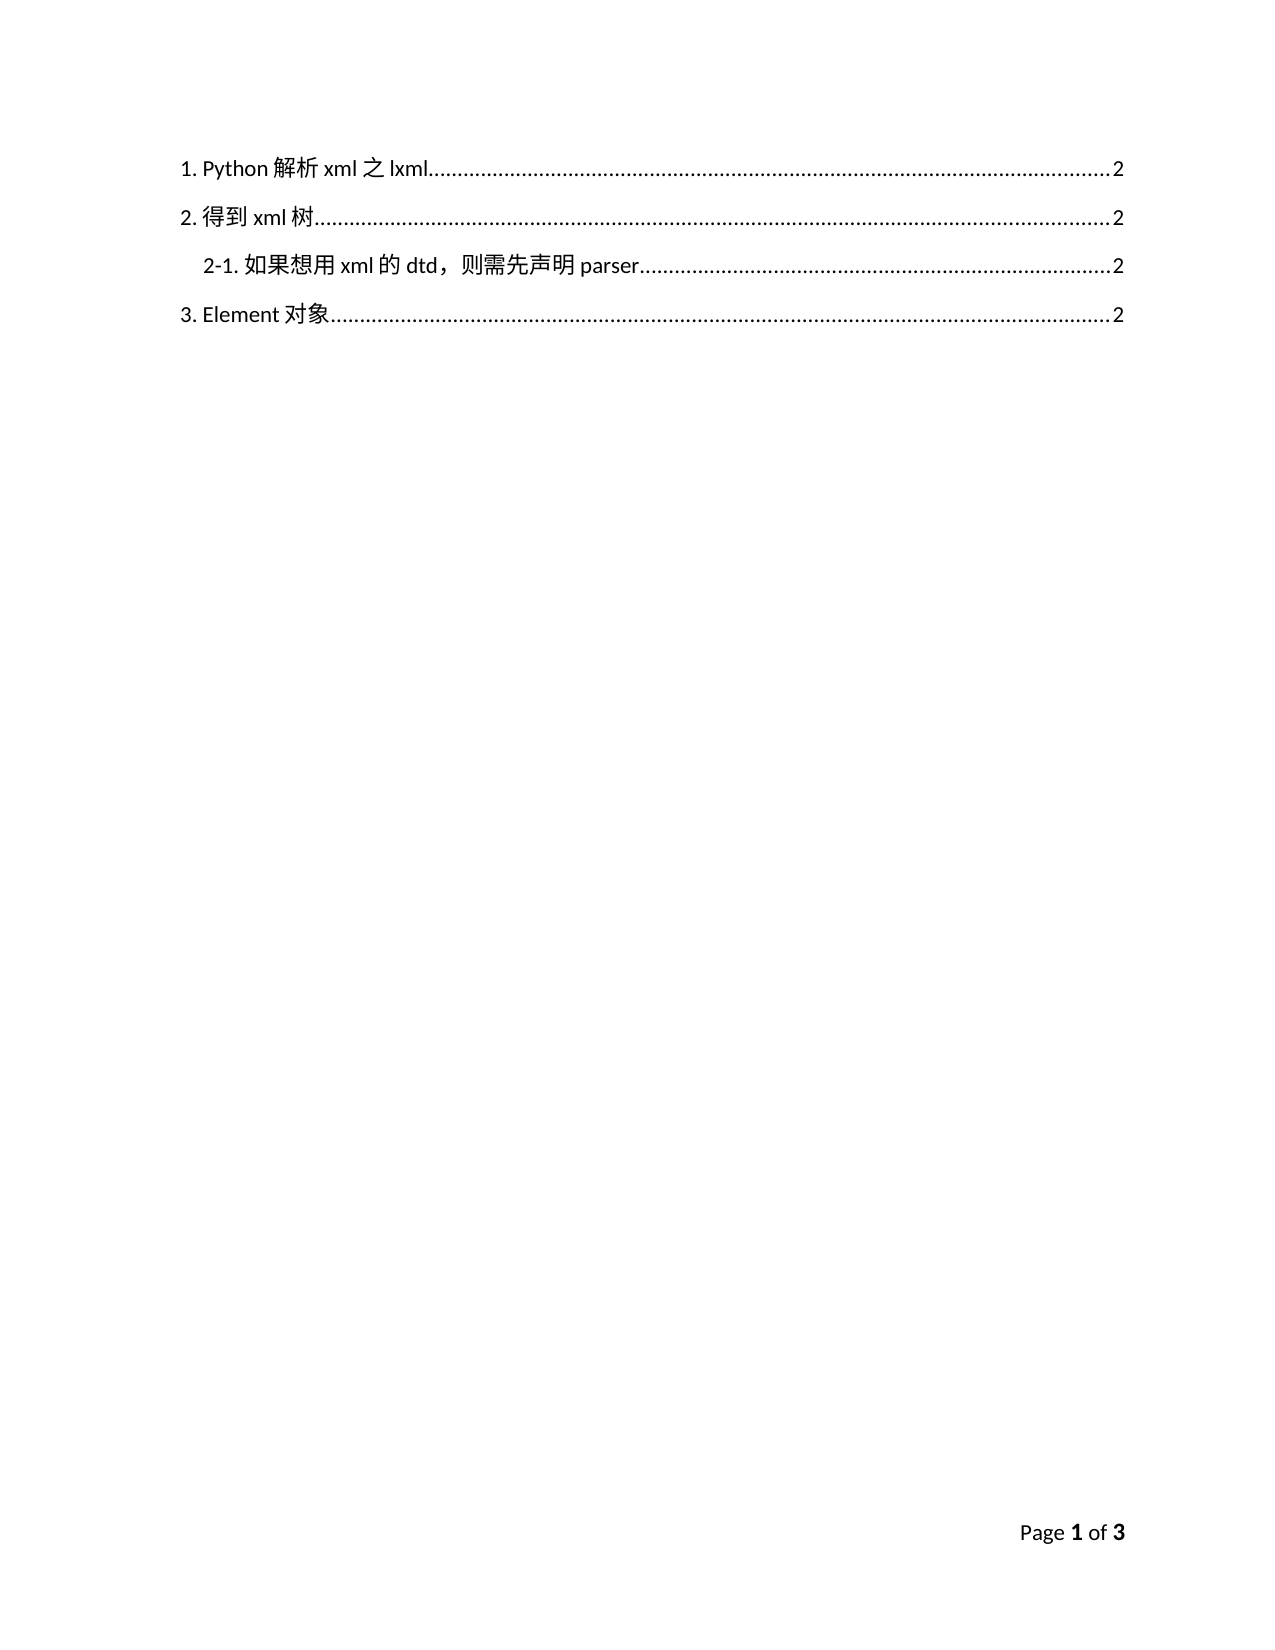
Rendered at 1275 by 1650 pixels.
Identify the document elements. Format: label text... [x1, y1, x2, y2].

text 2. 得到xml树 2 [150, 198, 1125, 232]
text 2-1. 如果想用xml的dtd，则需先声明parser 2 [173, 247, 1125, 280]
text 3. Element对象 2 [150, 296, 1125, 329]
text 1. Python解析xml之lxml 2 [150, 150, 1125, 183]
